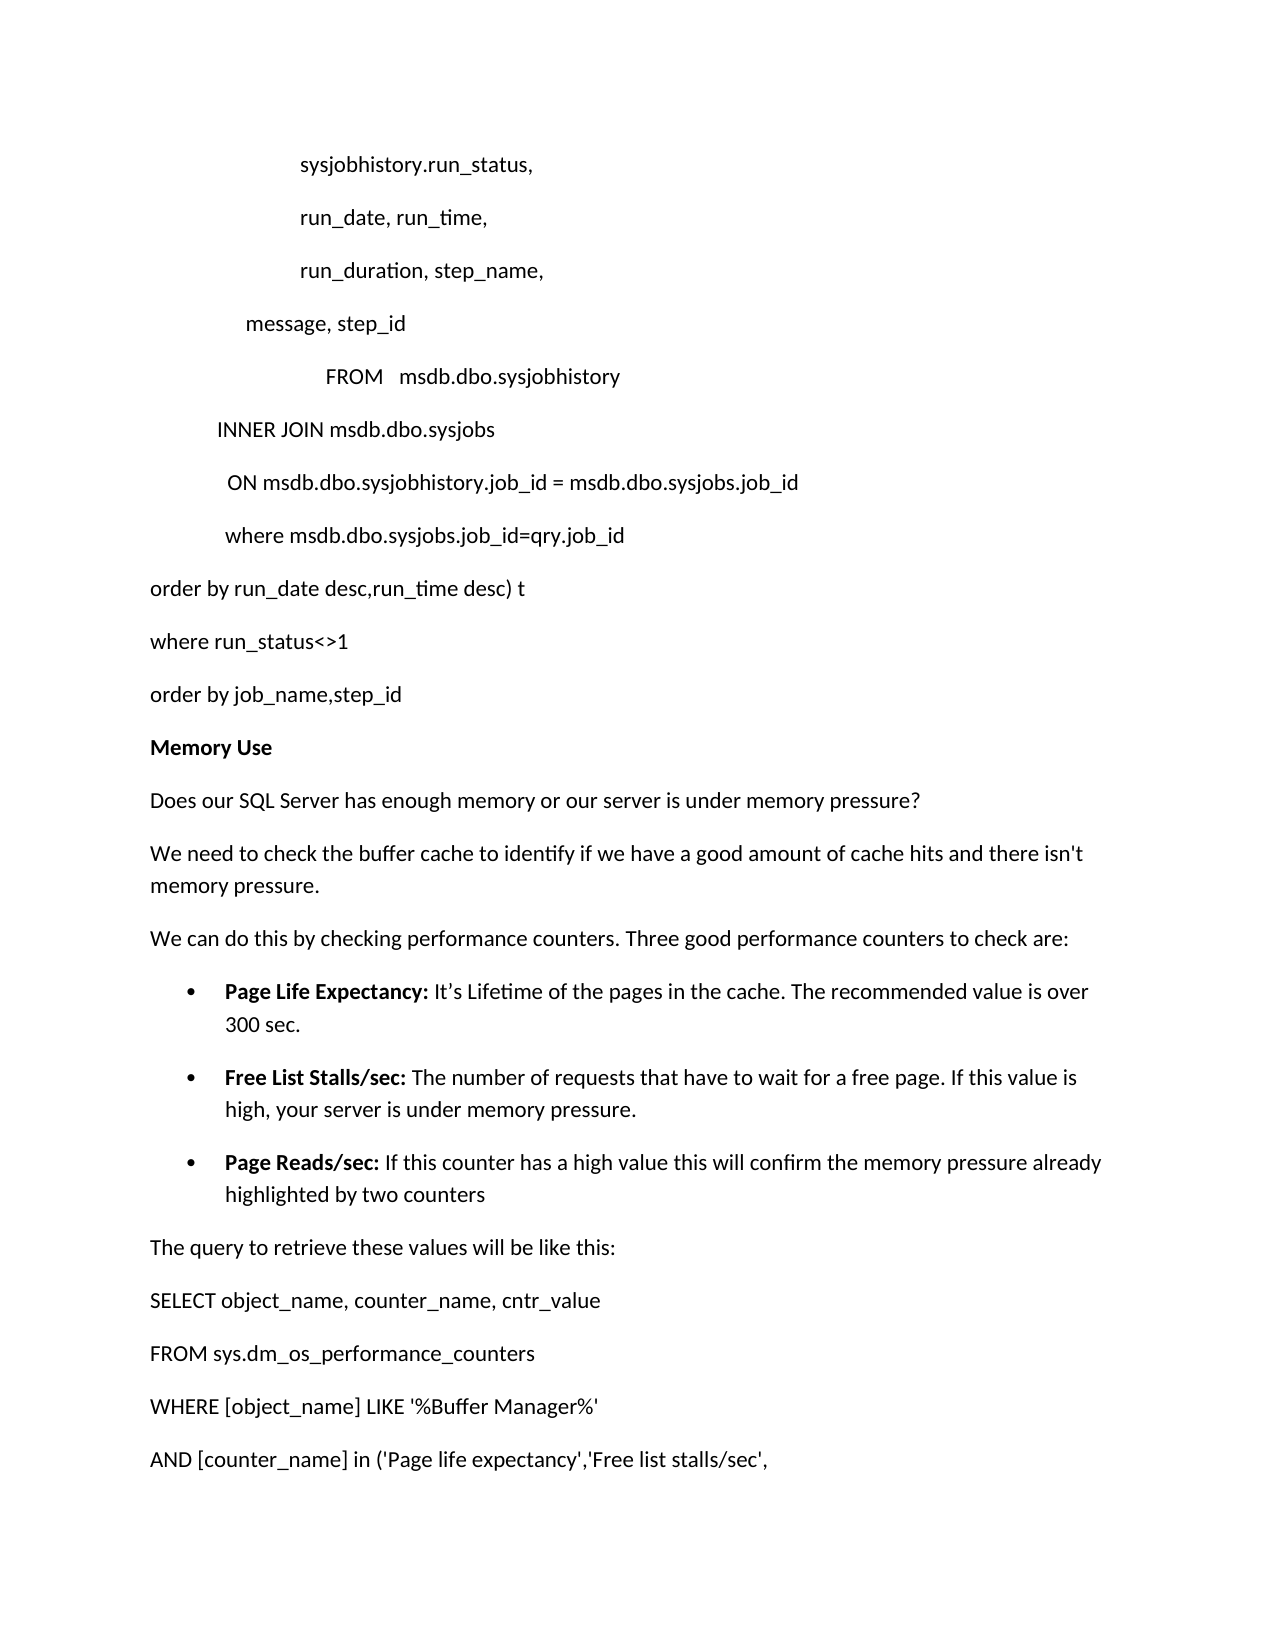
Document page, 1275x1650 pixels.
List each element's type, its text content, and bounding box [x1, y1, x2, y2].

text SELECT object_name, counter_name, cntr_value [150, 1286, 1125, 1314]
text where run_status<>1 [150, 627, 1125, 655]
text FROM sys.dm_os_performance_counters [150, 1339, 1125, 1367]
text run_duration, step_name, [150, 256, 1125, 284]
text message, step_id [150, 309, 1125, 337]
list Page Reads/sec: If this counter has a high value this will confirm the memory pressure already highlighted by two counters [187, 1148, 1125, 1208]
text Does our SQL Server has enough memory or our server is under memory pressure? [150, 786, 1125, 814]
text We can do this by checking performance counters. Three good performance counters to check are: [150, 924, 1125, 952]
text run_date, run_time, [150, 203, 1125, 231]
text WHERE [object_name] LIKE '%Buffer Manager%' [150, 1392, 1125, 1420]
text order by run_date desc,run_time desc) t [150, 574, 1125, 602]
text The query to retrieve these values will be like this: [150, 1233, 1125, 1261]
list Page Life Expectancy: It’s Lifetime of the pages in the cache. The recommended value is over 300 sec. [187, 977, 1125, 1038]
text ON msdb.dbo.sysjobhistory.job_id = msdb.dbo.sysjobs.job_id [150, 468, 1125, 496]
list Free List Stalls/sec: The number of requests that have to wait for a free page. If this value is high, your server is under memory pressure. [187, 1063, 1125, 1123]
text We need to check the buffer cache to identify if we have a good amount of cache hits and there isn't memory pressure. [150, 839, 1125, 899]
text FROM msdb.dbo.sysjobhistory [150, 362, 1125, 390]
text INNER JOIN msdb.dbo.sysjobs [150, 415, 1125, 443]
text order by job_name,step_id [150, 680, 1125, 708]
text Memory Use [150, 733, 1125, 761]
text where msdb.dbo.sysjobs.job_id=qry.job_id [150, 521, 1125, 549]
text AND [counter_name] in ('Page life expectancy','Free list stalls/sec', [150, 1445, 1125, 1473]
text sysjobhistory.run_status, [150, 150, 1125, 178]
